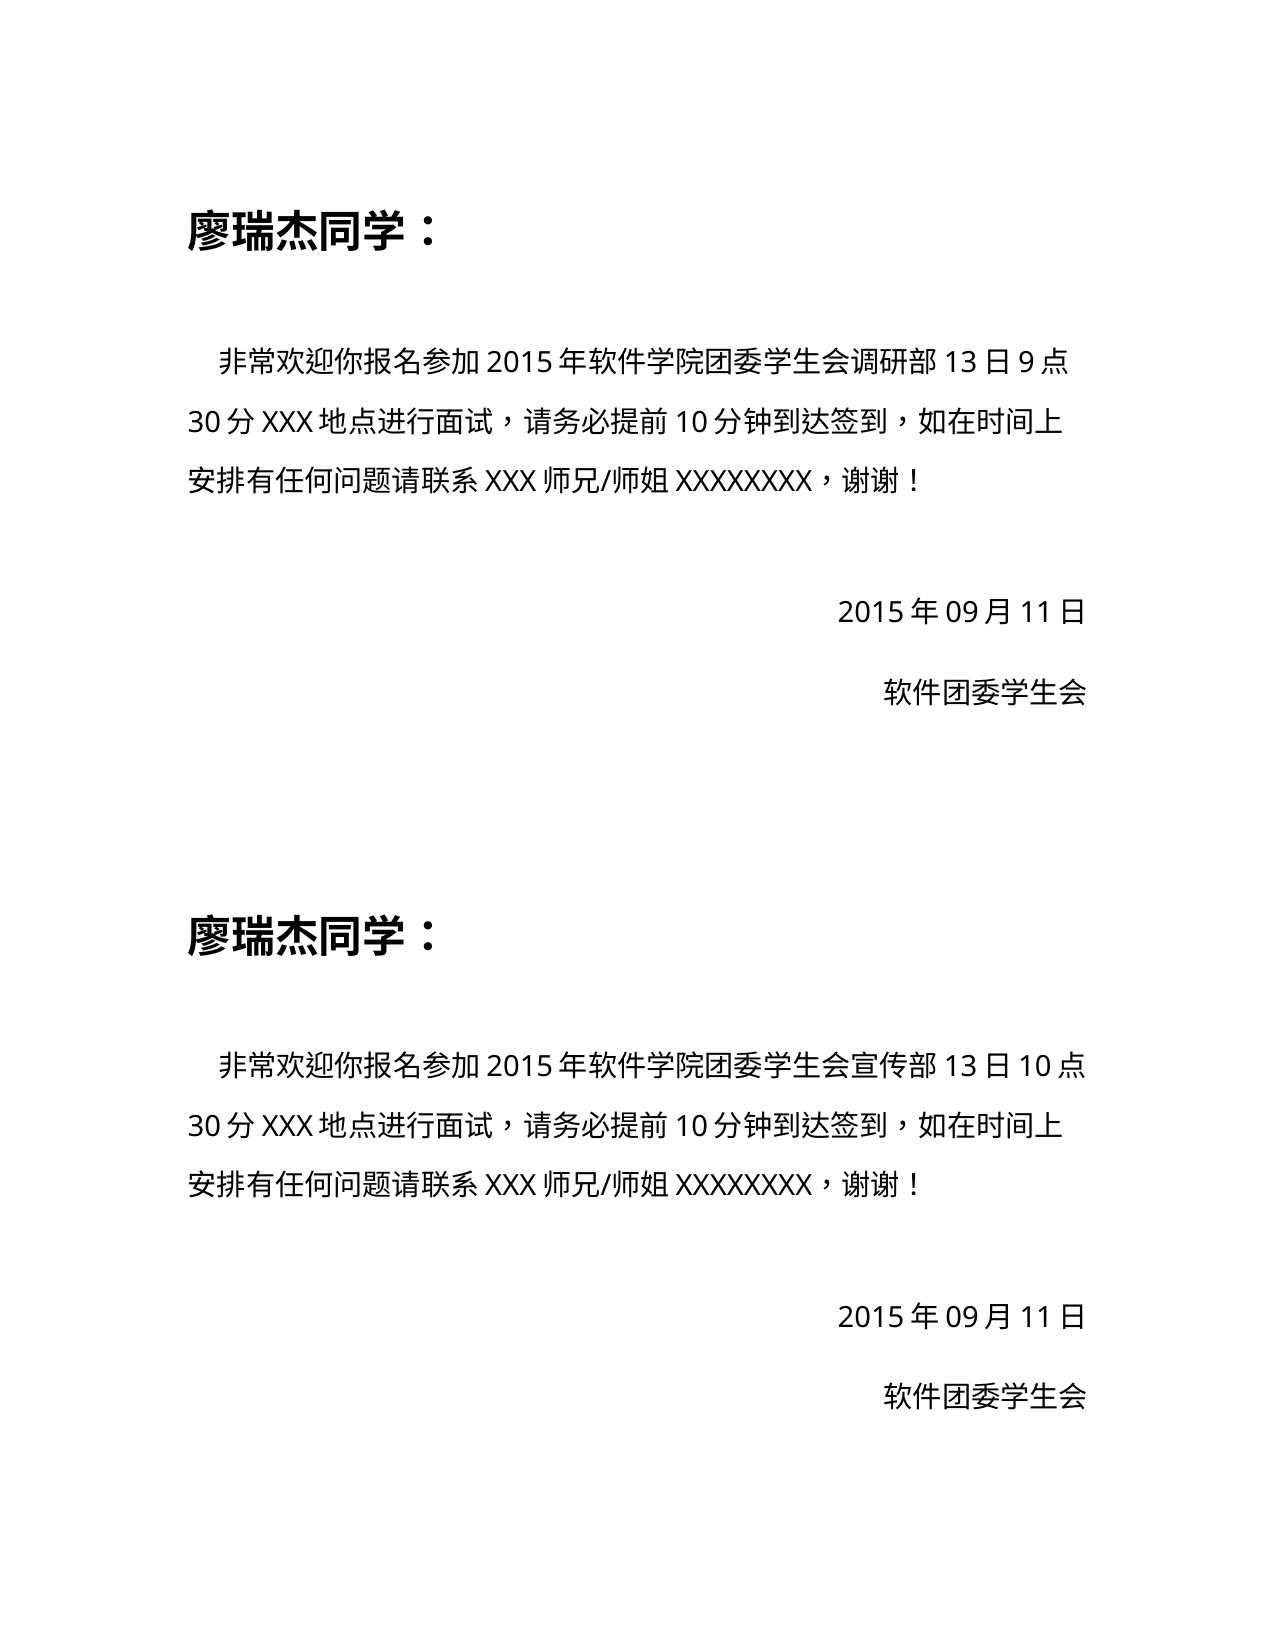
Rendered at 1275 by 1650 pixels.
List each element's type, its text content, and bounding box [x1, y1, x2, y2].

text 廖瑞杰同学： [187, 905, 1087, 965]
text 廖瑞杰同学： [187, 201, 1087, 261]
text 非常欢迎你报名参加2015年软件学院团委学生会调研部13日9点30分XXX地点进行面试，请务必提前10分钟到达签到，如在时间上安排有任何问题请联系XXX师兄/师姐XXXXXXXX，谢谢！ [187, 341, 1087, 500]
text 2015年09月11日 [187, 592, 1087, 631]
text 软件团委学生会 [187, 1376, 1087, 1416]
text 2015年09月11日 [187, 1296, 1087, 1336]
text 非常欢迎你报名参加2015年软件学院团委学生会宣传部13日10点30分XXX地点进行面试，请务必提前10分钟到达签到，如在时间上安排有任何问题请联系XXX师兄/师姐XXXXXXXX，谢谢！ [187, 1046, 1087, 1204]
text 软件团委学生会 [187, 672, 1087, 712]
